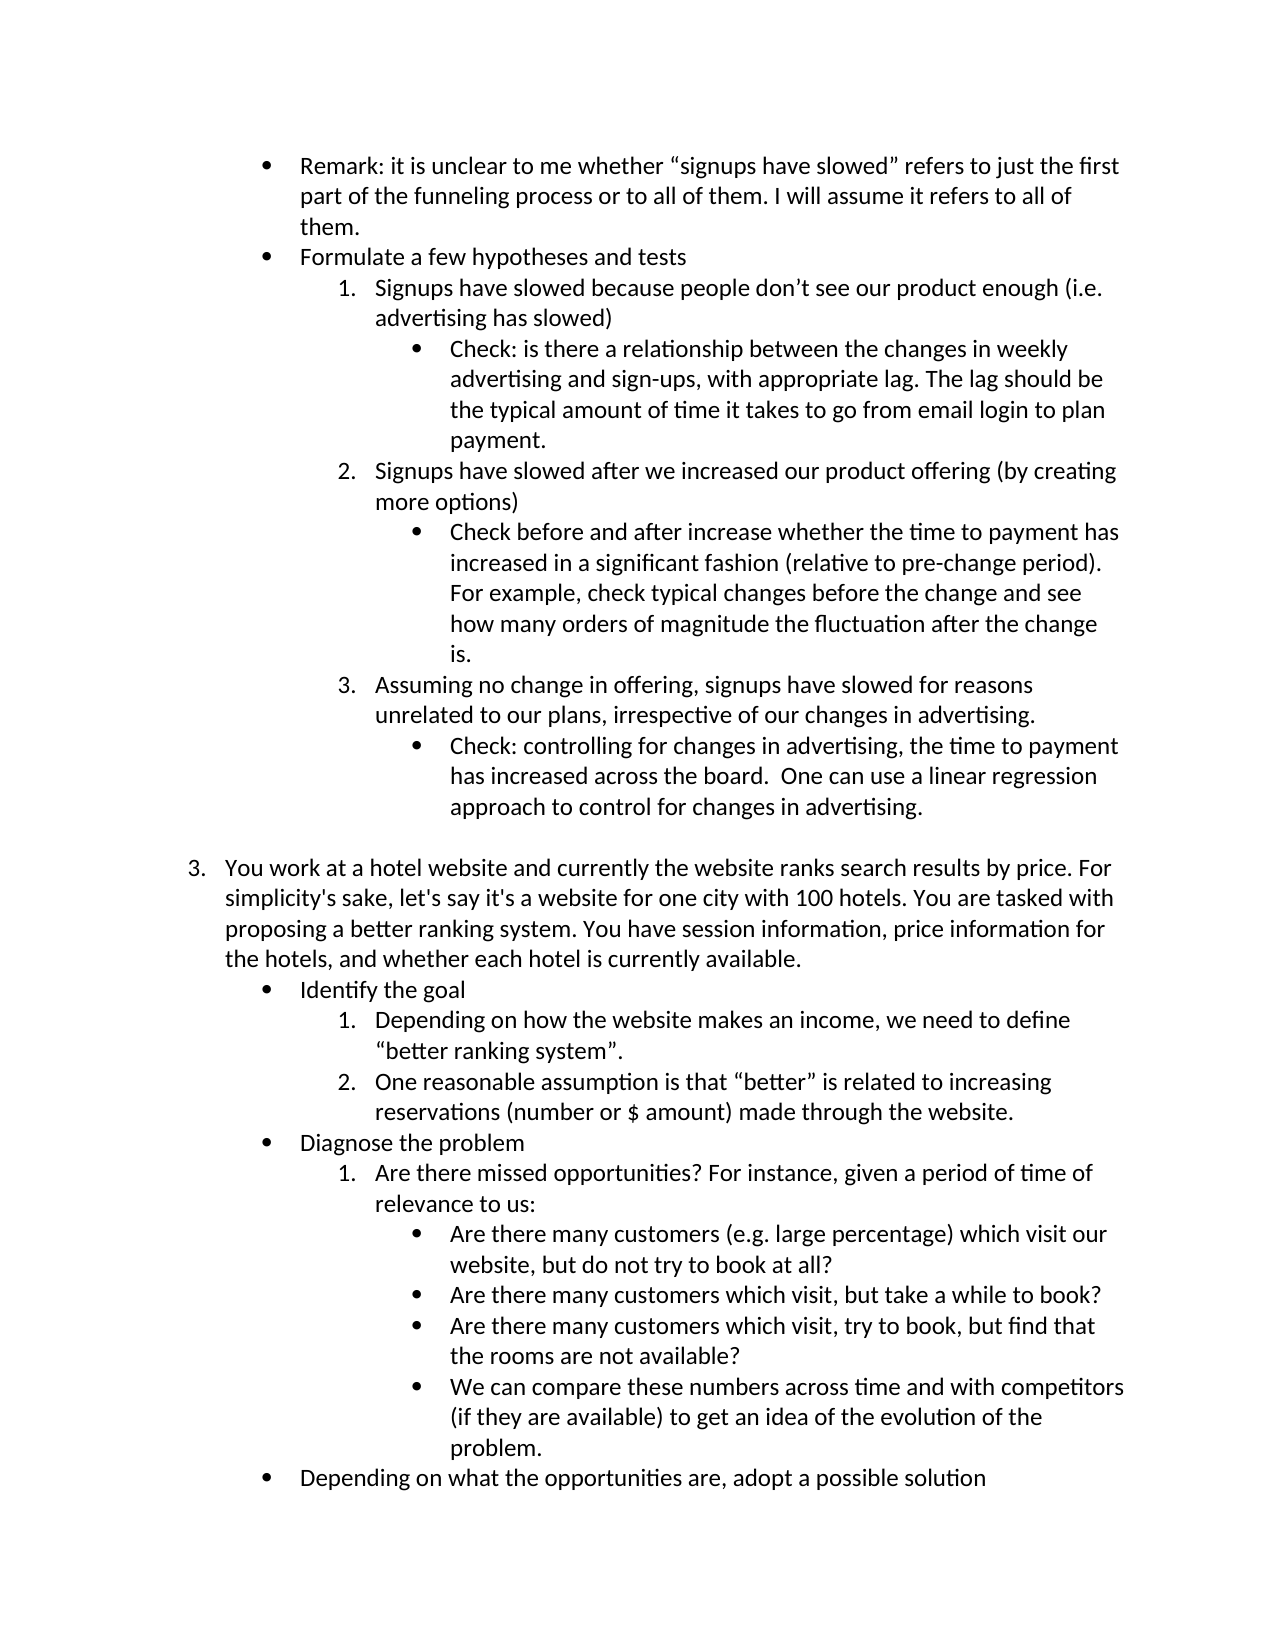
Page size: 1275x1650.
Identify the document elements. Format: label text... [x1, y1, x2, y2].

list Signups have slowed after we increased our product offering (by creating more options) [337, 455, 1125, 516]
list Are there many customers (e.g. large percentage) which visit our website, but do not try to book at all? [412, 1218, 1125, 1279]
list Are there many customers which visit, try to book, but find that the rooms are not available? [412, 1310, 1125, 1371]
list Diagnose the problem [262, 1127, 1125, 1157]
list Signups have slowed because people don’t see our product enough (i.e. advertising has slowed) [337, 272, 1125, 333]
list We can compare these numbers across time and with competitors (if they are available) to get an idea of the evolution of the problem. [412, 1371, 1125, 1462]
list One reasonable assumption is that “better” is related to increasing reservations (number or $ amount) made through the website. [337, 1066, 1125, 1127]
list Depending on what the opportunities are, adopt a possible solution [262, 1462, 1125, 1493]
list Depending on how the website makes an income, we need to define “better ranking system”. [337, 1004, 1125, 1066]
list Identify the goal [262, 974, 1125, 1004]
list Are there missed opportunities? For instance, given a period of time of relevance to us: [337, 1157, 1125, 1218]
list You work at a hotel website and currently the website ranks search results by price. For simplicity's sake, let's say it's a website for one city with 100 hotels. You are tasked with proposing a better ranking system. You have session information, price information for the hotels, and whether each hotel is currently available. [187, 852, 1125, 974]
list Check: controlling for changes in advertising, the time to payment has increased across the board. One can use a linear regression approach to control for changes in advertising. [412, 730, 1125, 821]
list Check before and after increase whether the time to payment has increased in a significant fashion (relative to pre-change period). For example, check typical changes before the change and see how many orders of magnitude the fluctuation after the change is. [412, 516, 1125, 669]
list Formulate a few hypotheses and tests [262, 242, 1125, 272]
list Assuming no change in offering, signups have slowed for reasons unrelated to our plans, irrespective of our changes in advertising. [337, 669, 1125, 730]
list Are there many customers which visit, but take a while to book? [412, 1279, 1125, 1310]
list Check: is there a relationship between the changes in weekly advertising and sign-ups, with appropriate lag. The lag should be the typical amount of time it takes to go from email login to plan payment. [412, 333, 1125, 455]
list Remark: it is unclear to me whether “signups have slowed” refers to just the first part of the funneling process or to all of them. I will assume it refers to all of them. [262, 150, 1125, 242]
